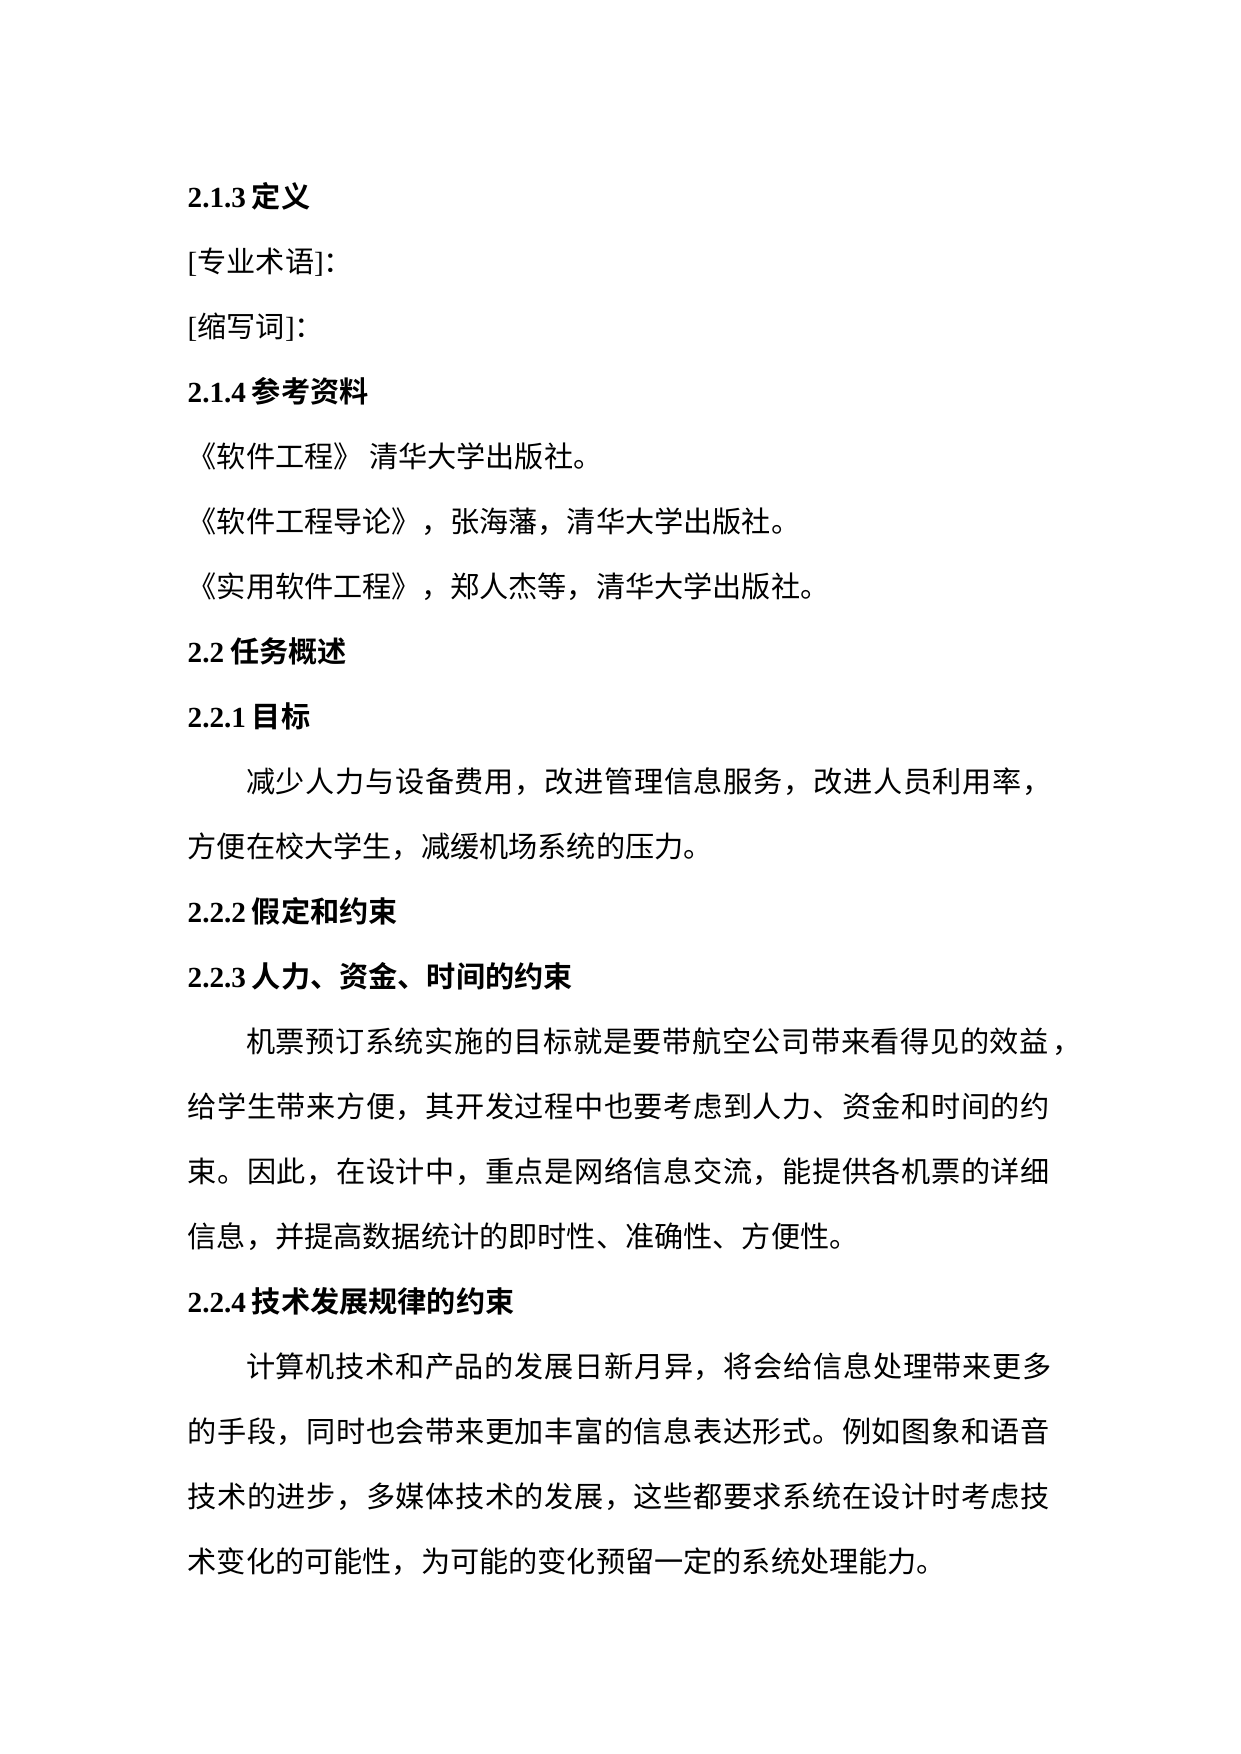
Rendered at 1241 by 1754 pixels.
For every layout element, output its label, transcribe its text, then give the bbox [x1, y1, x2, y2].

text 2.1.3定义 [187, 162, 1053, 227]
text [专业术语]： [187, 227, 1053, 292]
text 2.1.4参考资料 [187, 357, 1053, 422]
text [缩写词]： [187, 292, 1053, 357]
text 《软件工程》 清华大学出版社。 [187, 422, 1053, 487]
text 2.2.2假定和约束 [187, 877, 1053, 942]
text 《实用软件工程》，郑人杰等，清华大学出版社。 [187, 552, 1053, 617]
text 2.2.4技术发展规律的约束 [187, 1267, 1053, 1332]
text 2.2.1目标 [187, 682, 1053, 747]
text 机票预订系统实施的目标就是要带航空公司带来看得见的效益，给学生带来方便，其开发过程中也要考虑到人力、资金和时间的约束。因此，在设计中，重点是网络信息交流，能提供各机票的详细信息，并提高数据统计的即时性、准确性、方便性。 [187, 1007, 1053, 1267]
text 2.2.3人力、资金、时间的约束 [187, 942, 1053, 1007]
text 计算机技术和产品的发展日新月异，将会给信息处理带来更多的手段，同时也会带来更加丰富的信息表达形式。例如图象和语音技术的进步，多媒体技术的发展，这些都要求系统在设计时考虑技术变化的可能性，为可能的变化预留一定的系统处理能力。 [187, 1332, 1053, 1592]
text 2.2任务概述 [187, 617, 1053, 682]
text 减少人力与设备费用，改进管理信息服务，改进人员利用率，方便在校大学生，减缓机场系统的压力。 [187, 747, 1053, 877]
text 《软件工程导论》，张海藩，清华大学出版社。 [187, 487, 1053, 552]
